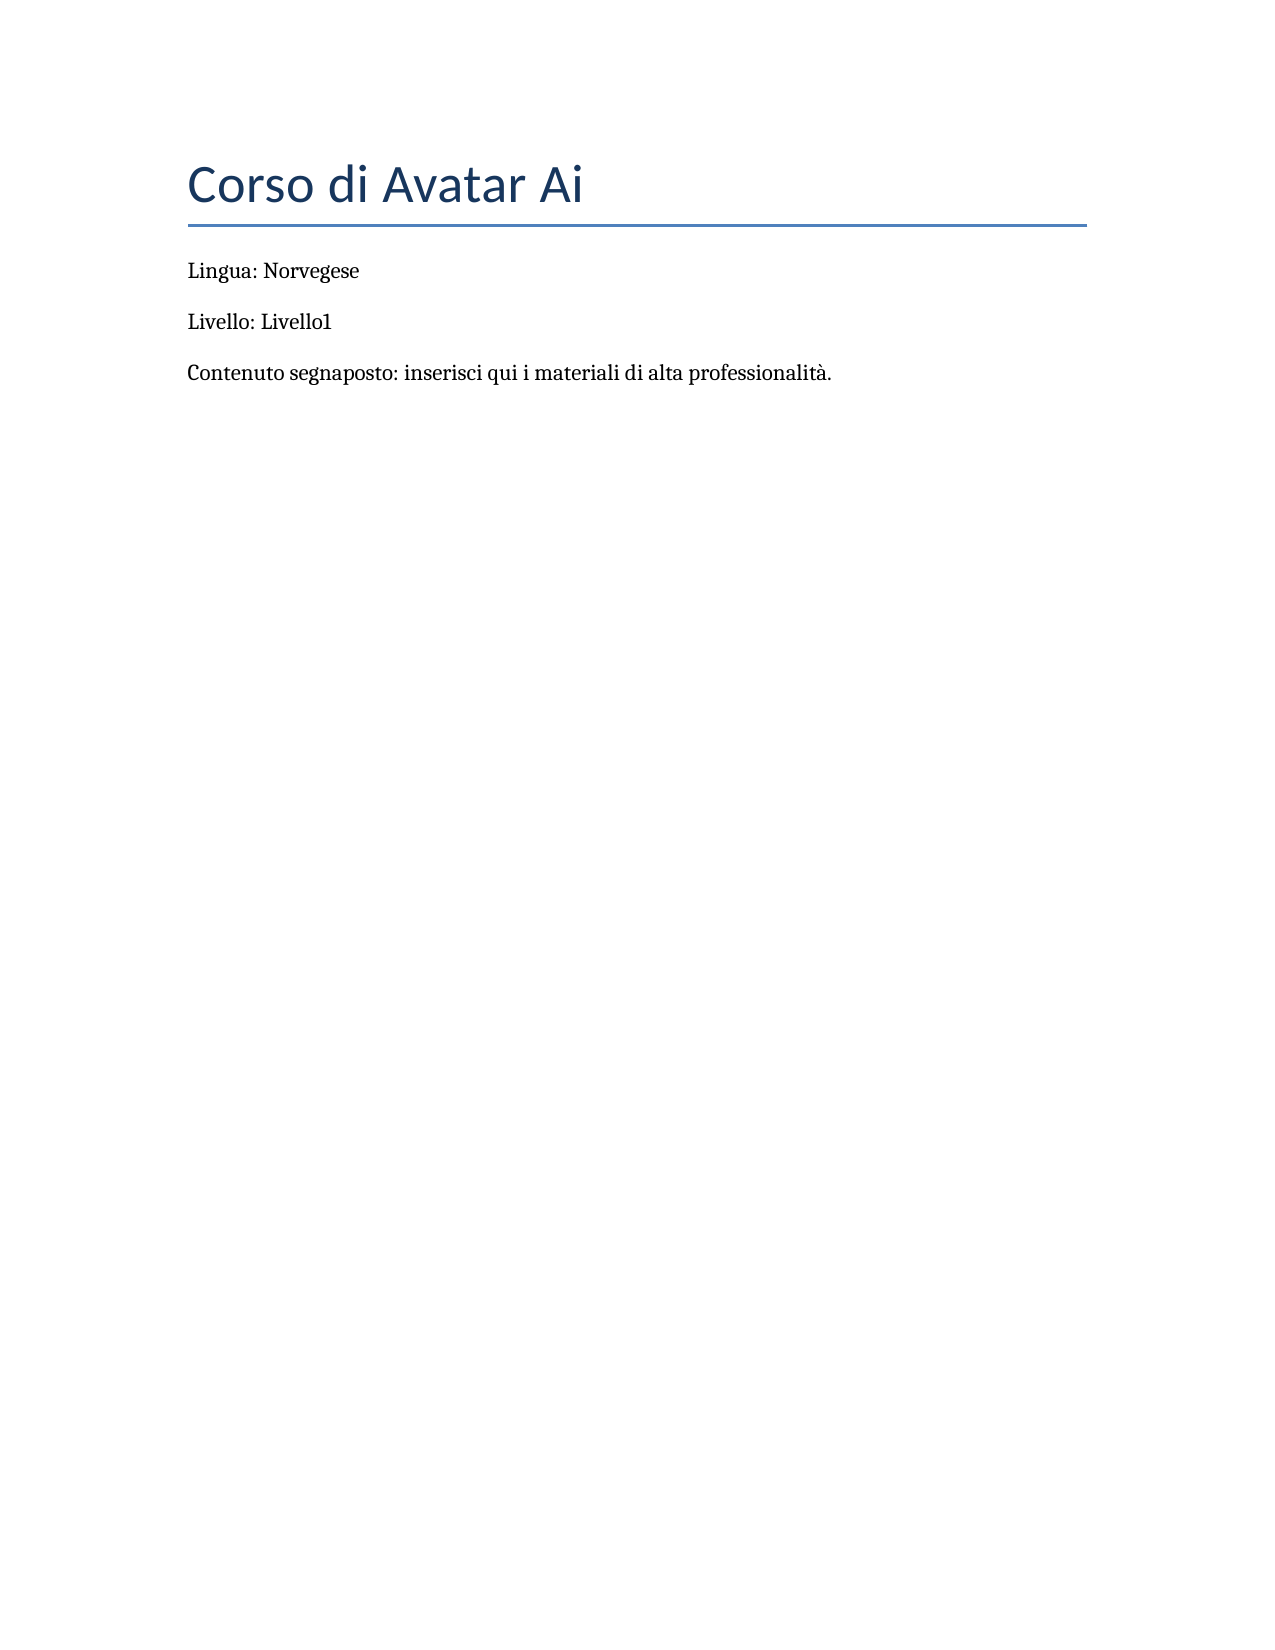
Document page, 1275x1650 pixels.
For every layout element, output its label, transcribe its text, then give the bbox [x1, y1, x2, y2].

text Lingua: Norvegese [187, 258, 1087, 284]
text Contenuto segnaposto: inserisci qui i materiali di alta professionalità. [187, 360, 1087, 386]
text Livello: Livello1 [187, 309, 1087, 335]
title Corso di Avatar Ai [187, 150, 1087, 227]
